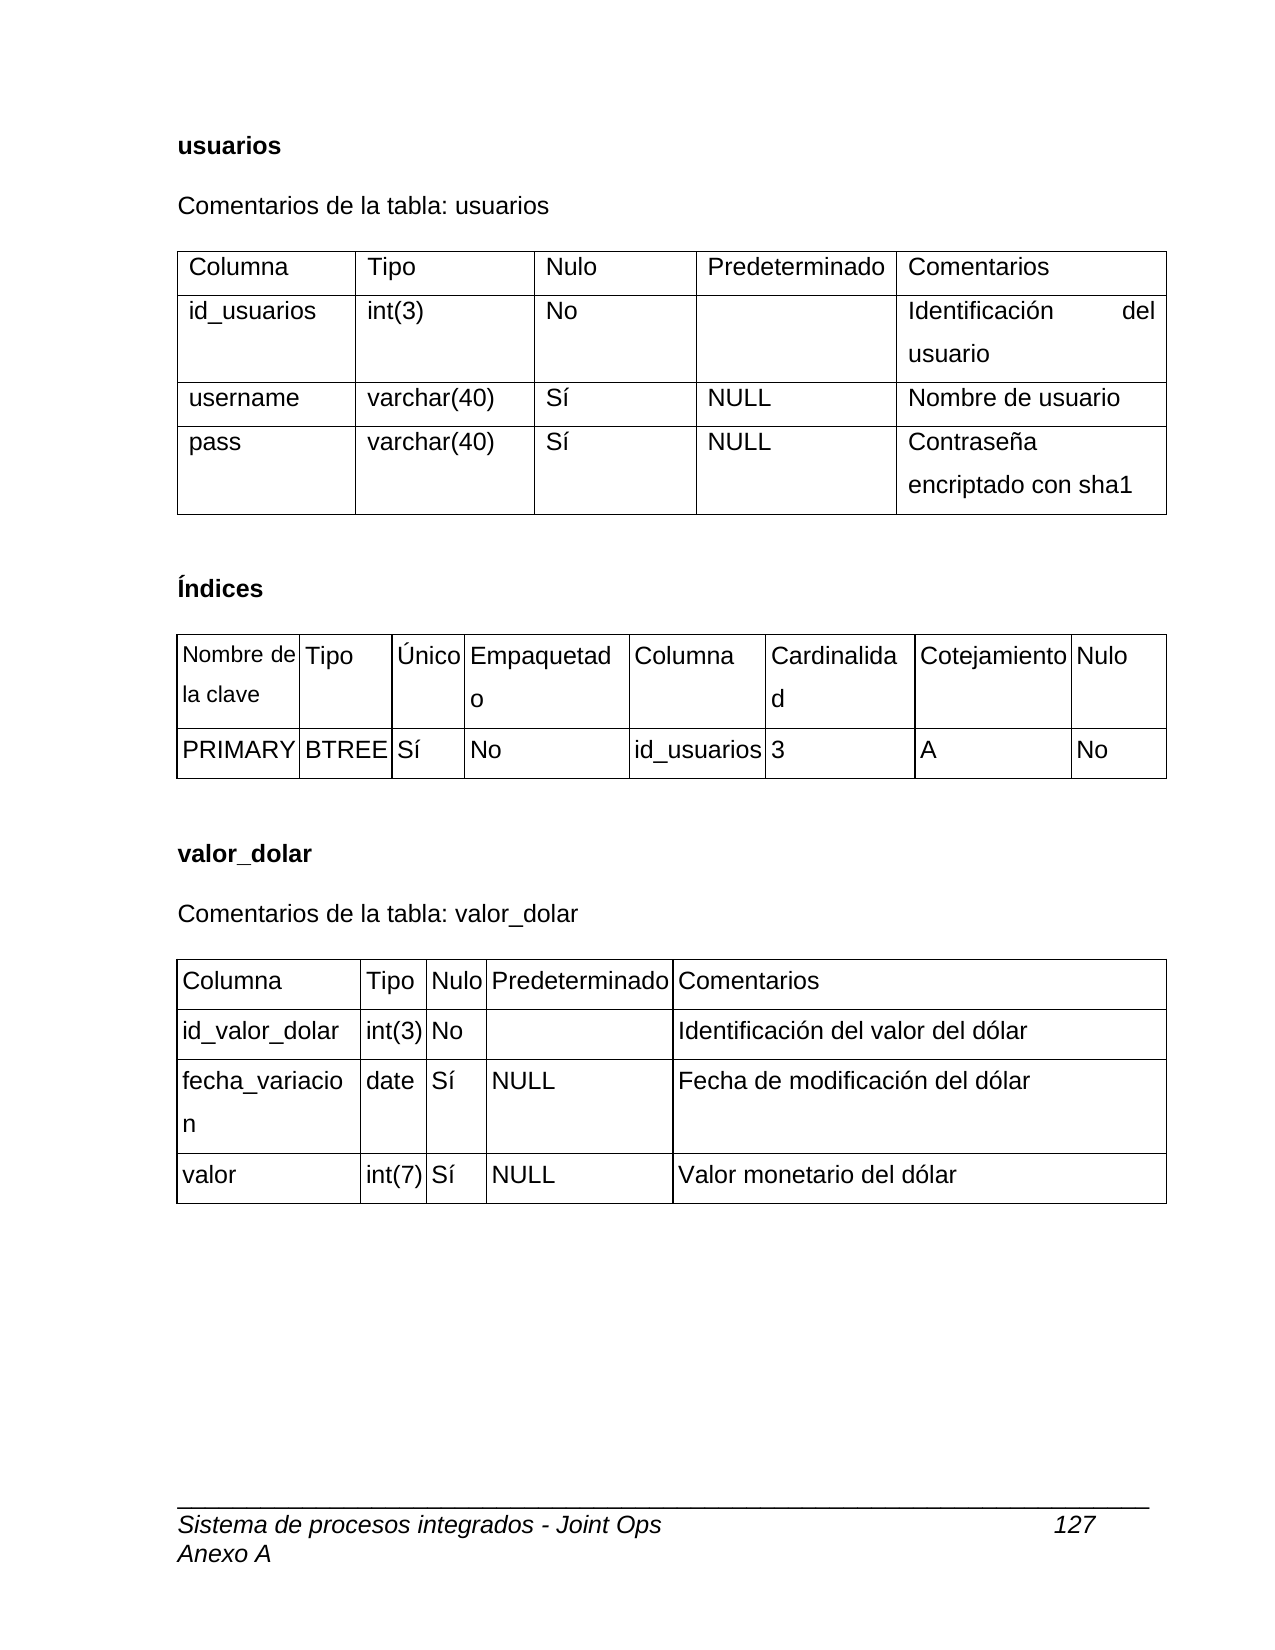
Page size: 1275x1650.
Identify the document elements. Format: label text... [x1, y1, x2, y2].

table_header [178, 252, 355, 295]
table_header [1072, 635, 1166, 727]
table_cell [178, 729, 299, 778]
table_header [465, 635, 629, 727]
text usuarios [177, 131, 1157, 160]
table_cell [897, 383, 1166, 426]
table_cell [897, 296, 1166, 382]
text valor_dolar [177, 839, 1157, 868]
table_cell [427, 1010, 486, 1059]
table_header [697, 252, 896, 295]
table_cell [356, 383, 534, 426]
text Comentarios de la tabla: usuarios [177, 191, 1157, 220]
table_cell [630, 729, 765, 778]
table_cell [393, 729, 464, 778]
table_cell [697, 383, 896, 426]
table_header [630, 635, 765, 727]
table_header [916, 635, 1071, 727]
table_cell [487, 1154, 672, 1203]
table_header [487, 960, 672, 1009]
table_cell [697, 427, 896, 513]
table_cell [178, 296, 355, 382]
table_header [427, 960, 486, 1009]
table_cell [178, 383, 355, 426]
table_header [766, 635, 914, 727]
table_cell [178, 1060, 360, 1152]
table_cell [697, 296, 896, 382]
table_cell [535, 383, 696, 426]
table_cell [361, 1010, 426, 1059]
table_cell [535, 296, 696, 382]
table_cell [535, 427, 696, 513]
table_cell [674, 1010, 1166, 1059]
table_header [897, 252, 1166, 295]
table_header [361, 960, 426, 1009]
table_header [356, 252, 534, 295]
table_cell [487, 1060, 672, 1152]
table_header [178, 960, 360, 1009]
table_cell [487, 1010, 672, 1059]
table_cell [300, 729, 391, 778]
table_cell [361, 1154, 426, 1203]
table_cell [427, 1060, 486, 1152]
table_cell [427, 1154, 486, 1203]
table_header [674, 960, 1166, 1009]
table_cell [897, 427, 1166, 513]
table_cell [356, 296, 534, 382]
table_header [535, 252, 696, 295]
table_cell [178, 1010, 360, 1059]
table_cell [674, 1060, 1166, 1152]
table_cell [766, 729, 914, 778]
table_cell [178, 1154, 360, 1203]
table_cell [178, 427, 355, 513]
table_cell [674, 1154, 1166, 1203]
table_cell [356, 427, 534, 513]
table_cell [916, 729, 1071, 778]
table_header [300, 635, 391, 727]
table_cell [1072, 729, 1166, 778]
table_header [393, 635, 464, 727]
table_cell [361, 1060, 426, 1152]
text Índices [177, 574, 1157, 603]
text Comentarios de la tabla: valor_dolar [177, 899, 1157, 927]
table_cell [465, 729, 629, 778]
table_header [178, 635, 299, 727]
